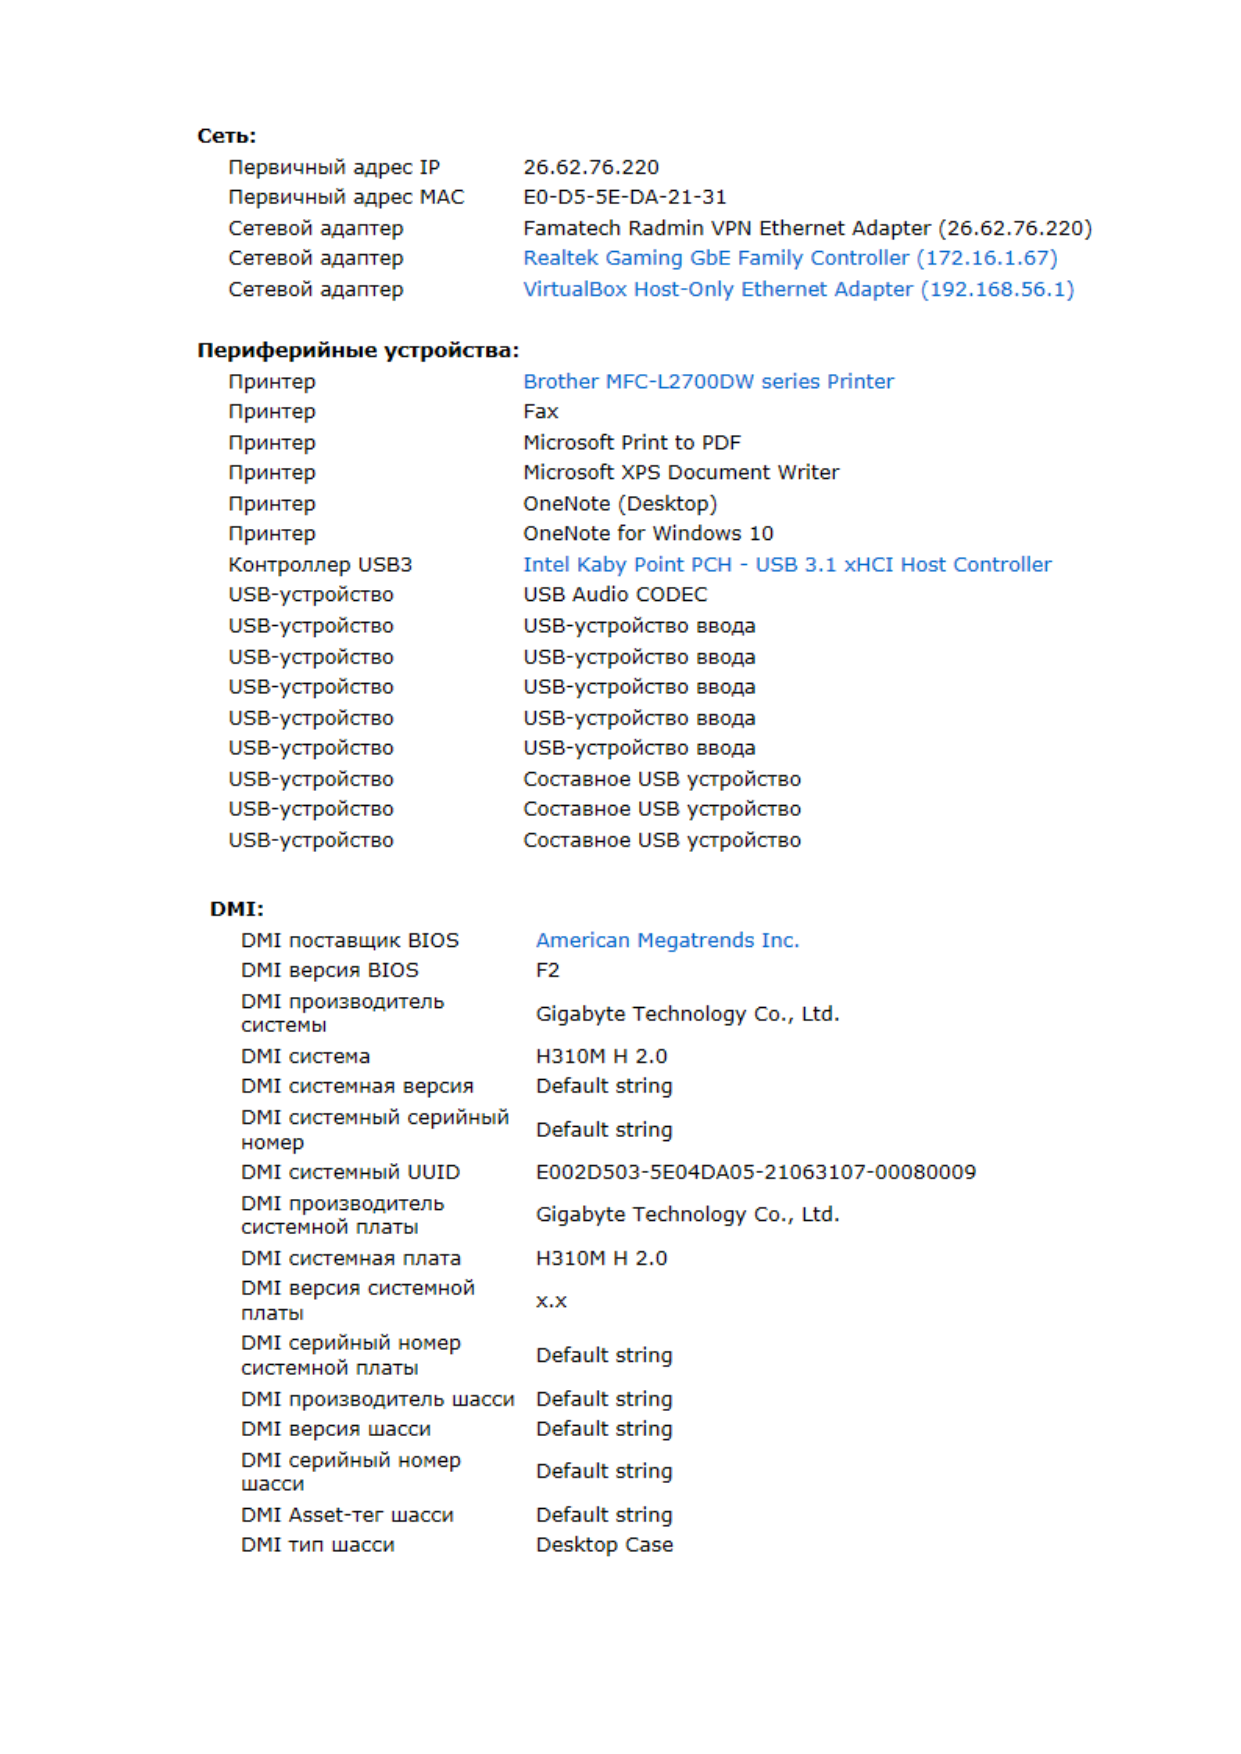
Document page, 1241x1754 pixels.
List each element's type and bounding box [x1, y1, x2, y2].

picture [177, 888, 1009, 1591]
picture [177, 118, 1132, 866]
